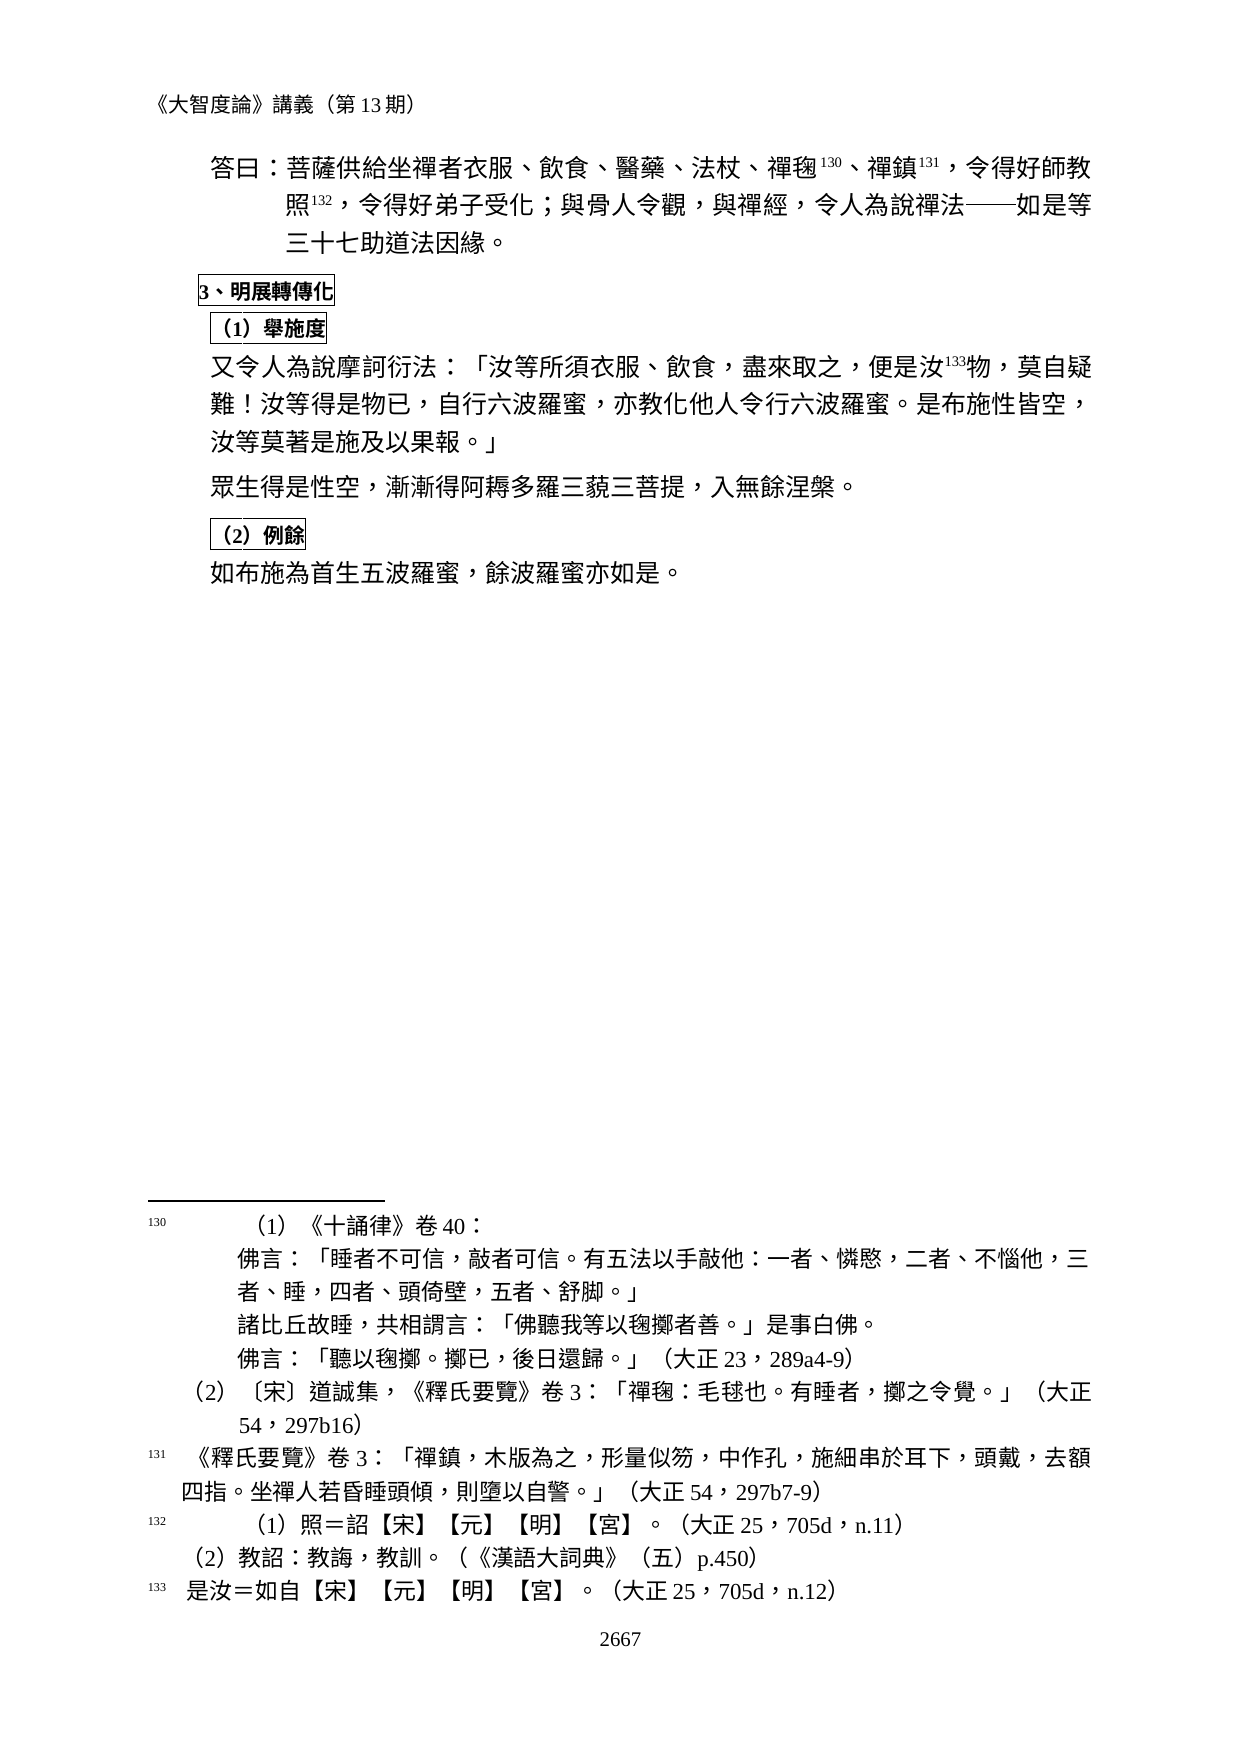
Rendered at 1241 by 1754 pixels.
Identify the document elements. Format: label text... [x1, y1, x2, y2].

text 又令人為說摩訶衍法：「汝等所須衣服、飲食，盡來取之，便是汝物，莫自疑難！汝等得是物已，自行六波羅蜜，亦教化他人令行六波羅蜜。是布施性皆空，汝等莫著是施及以果報。」 [210, 346, 1092, 459]
text （2）例餘 [210, 515, 1092, 553]
text 眾生得是性空，漸漸得阿耨多羅三藐三菩提，入無餘涅槃。 [210, 466, 1092, 504]
text （1）舉施度 [210, 309, 1092, 346]
text 如布施為首生五波羅蜜，餘波羅蜜亦如是。 [210, 553, 1092, 590]
text 答曰：菩薩供給坐禪者衣服、飲食、醫藥、法杖、禪毱、禪鎮，令得好師教照，令得好弟子受化；與骨人令觀，與禪經，令人為說禪法──如是等三十七助道法因緣。 [210, 148, 1092, 260]
text 3、明展轉傳化 [198, 271, 1092, 309]
